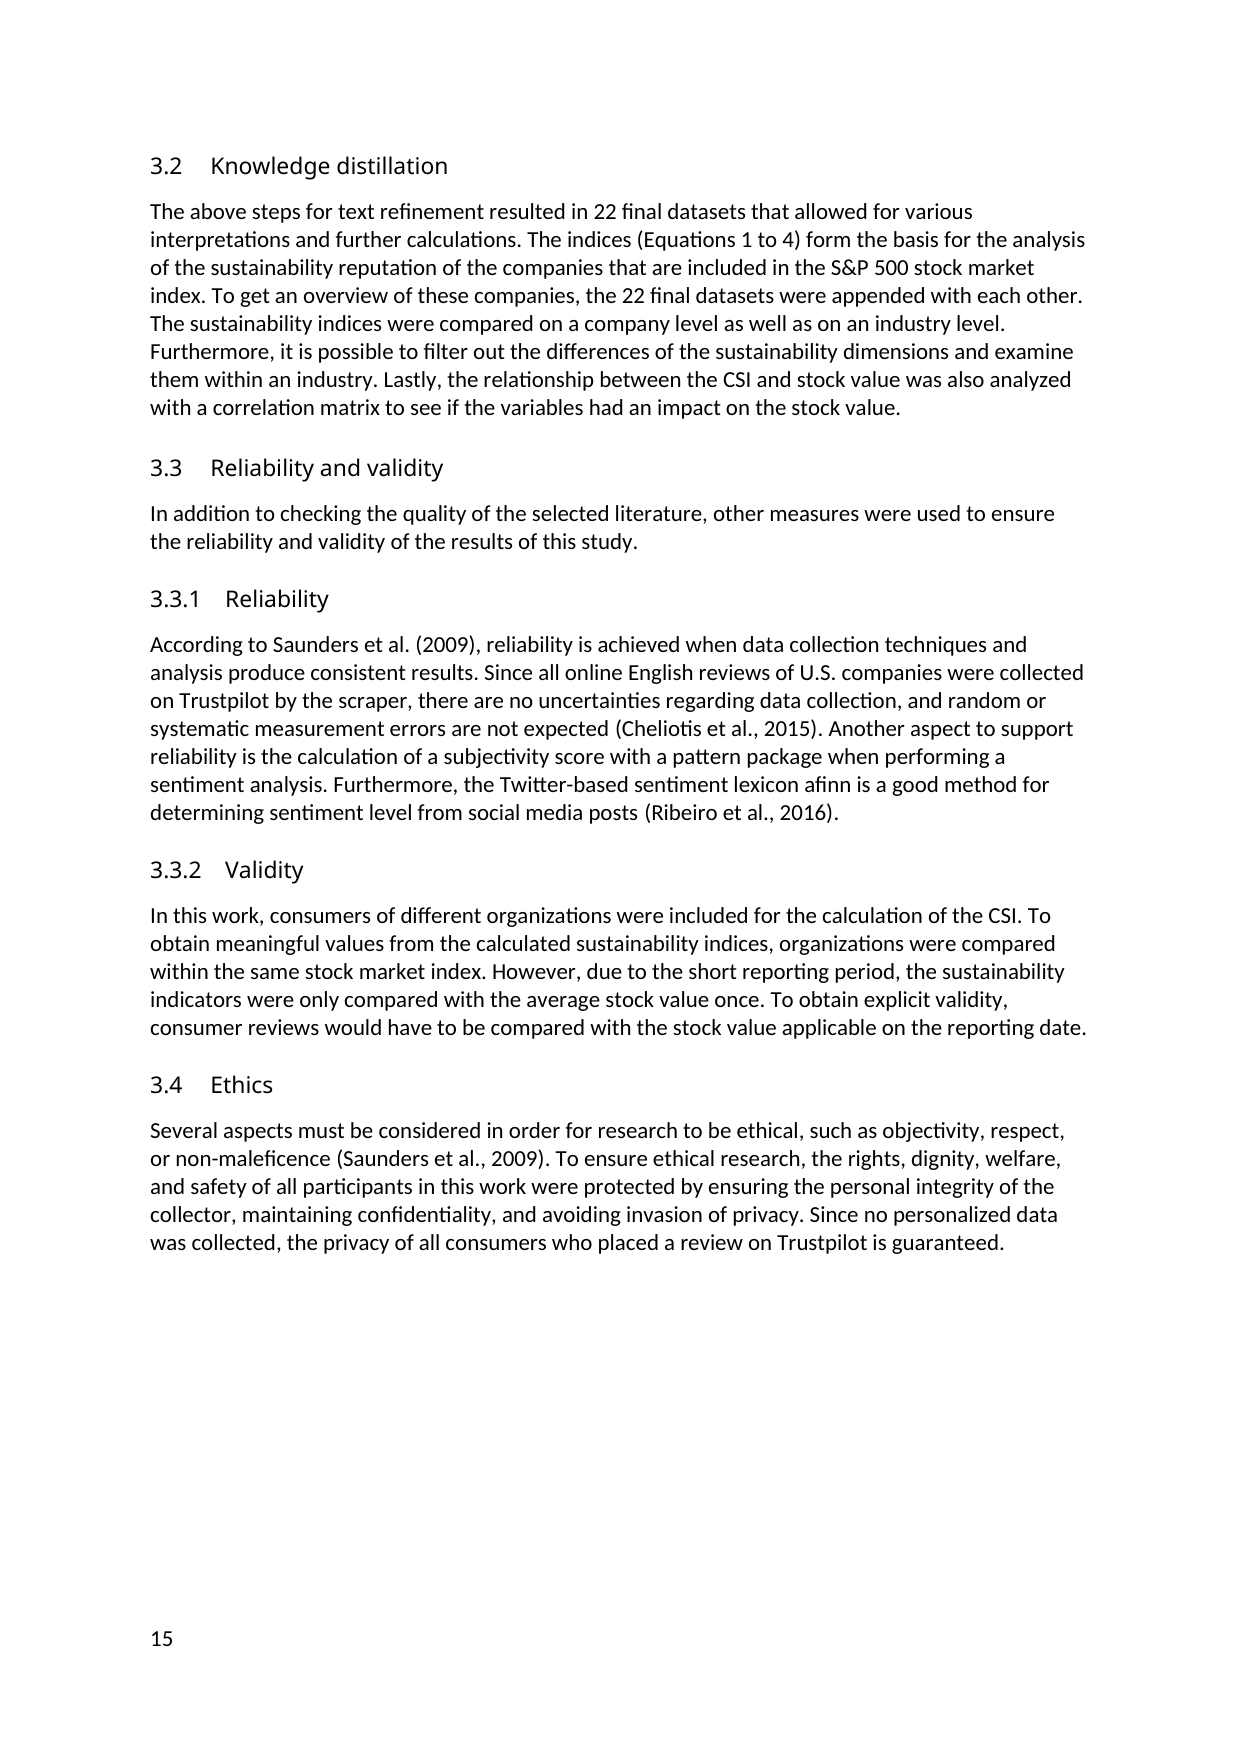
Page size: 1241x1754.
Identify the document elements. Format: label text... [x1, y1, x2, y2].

text The above steps for text refinement resulted in 22 final datasets that allowed for various interpretations and further calculations. The indices (Equations 1 to 4) form the basis for the analysis of the sustainability reputation of the companies that are included in the S&P 500 stock market index. To get an overview of these companies, the 22 final datasets were appended with each other. The sustainability indices were compared on a company level as well as on an industry level. Furthermore, it is possible to filter out the differences of the sustainability dimensions and examine them within an industry. Lastly, the relationship between the CSI and stock value was also analyzed with a correlation matrix to see if the variables had an impact on the stock value. [150, 197, 1090, 421]
text Several aspects must be considered in order for research to be ethical, such as objectivity, respect, or non-maleficence (Saunders et al., 2009). To ensure ethical research, the rights, dignity, welfare, and safety of all participants in this work were protected by ensuring the personal integrity of the collector, maintaining confidentiality, and avoiding invasion of privacy. Since no personalized data was collected, the privacy of all consumers who placed a review on Trustpilot is guaranteed. [150, 1116, 1090, 1256]
text According to Saunders et al. (2009), reliability is achieved when data collection techniques and analysis produce consistent results. Since all online English reviews of U.S. companies were collected on Trustpilot by the scraper, there are no uncertainties regarding data collection, and random or systematic measurement errors are not expected (Cheliotis et al., 2015). Another aspect to support reliability is the calculation of a subjectivity score with a pattern package when performing a sentiment analysis. Furthermore, the Twitter-based sentiment lexicon afinn is a good method for determining sentiment level from social media posts (Ribeiro et al., 2016). [150, 630, 1090, 826]
text In this work, consumers of different organizations were included for the calculation of the CSI. To obtain meaningful values from the calculated sustainability indices, organizations were compared within the same stock market index. However, due to the short reporting period, the sustainability indicators were only compared with the average stock value once. To obtain explicit validity, consumer reviews would have to be compared with the stock value applicable on the reporting date. [150, 901, 1090, 1041]
subtitle Reliability and validity [150, 452, 1090, 483]
text In addition to checking the quality of the selected literature, other measures were used to ensure the reliability and validity of the results of this study. [150, 499, 1090, 555]
subtitle Ethics [150, 1069, 1090, 1101]
subtitle Reliability [150, 583, 1090, 614]
subtitle Knowledge distillation [150, 150, 1090, 181]
subtitle Validity [150, 854, 1090, 886]
